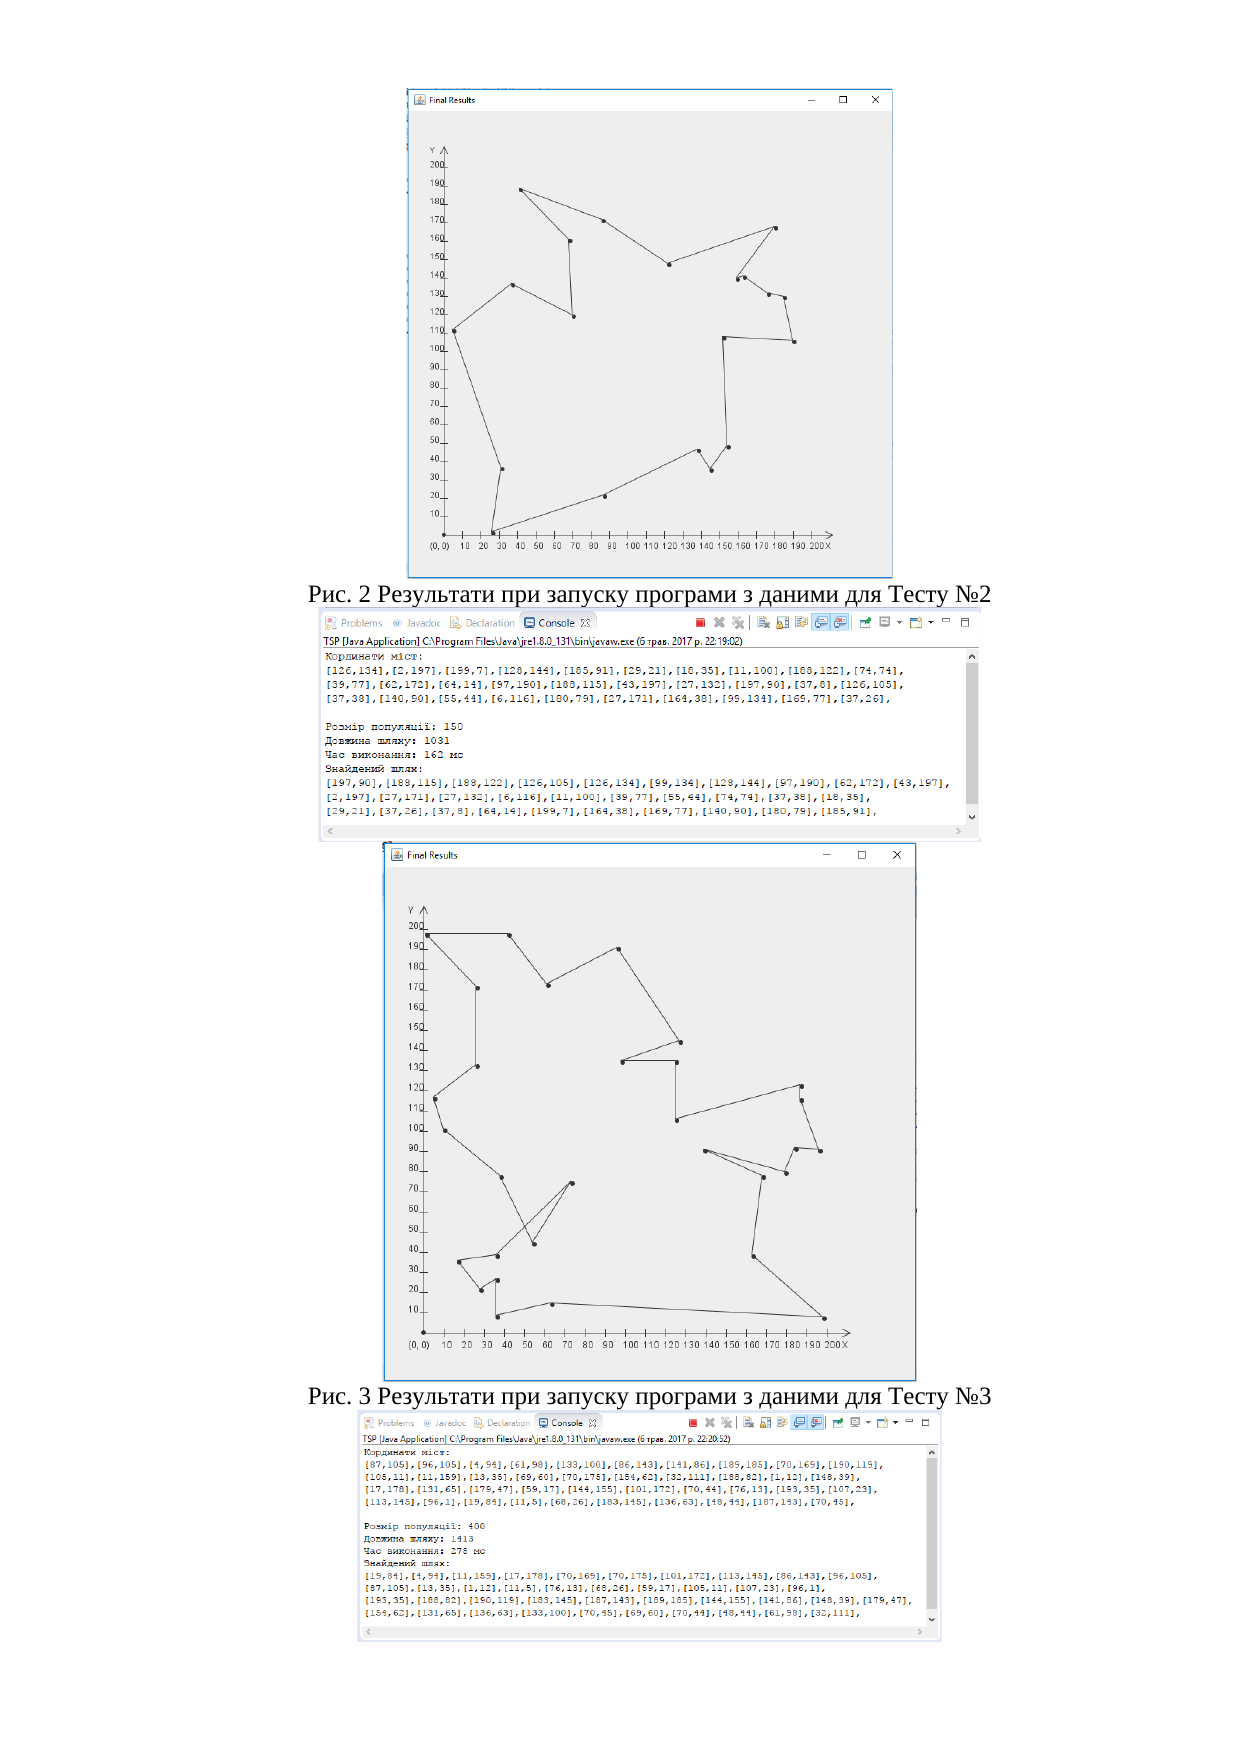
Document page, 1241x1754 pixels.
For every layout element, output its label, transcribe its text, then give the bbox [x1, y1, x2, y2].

picture [406, 88, 893, 579]
text Рис. 3 Результати при запуску програми з даними для Тесту №3 [148, 1381, 1152, 1410]
picture [318, 607, 982, 1382]
text Рис. 2 Результати при запуску програми з даними для Тесту №2 [148, 579, 1152, 608]
picture [357, 1410, 942, 1642]
